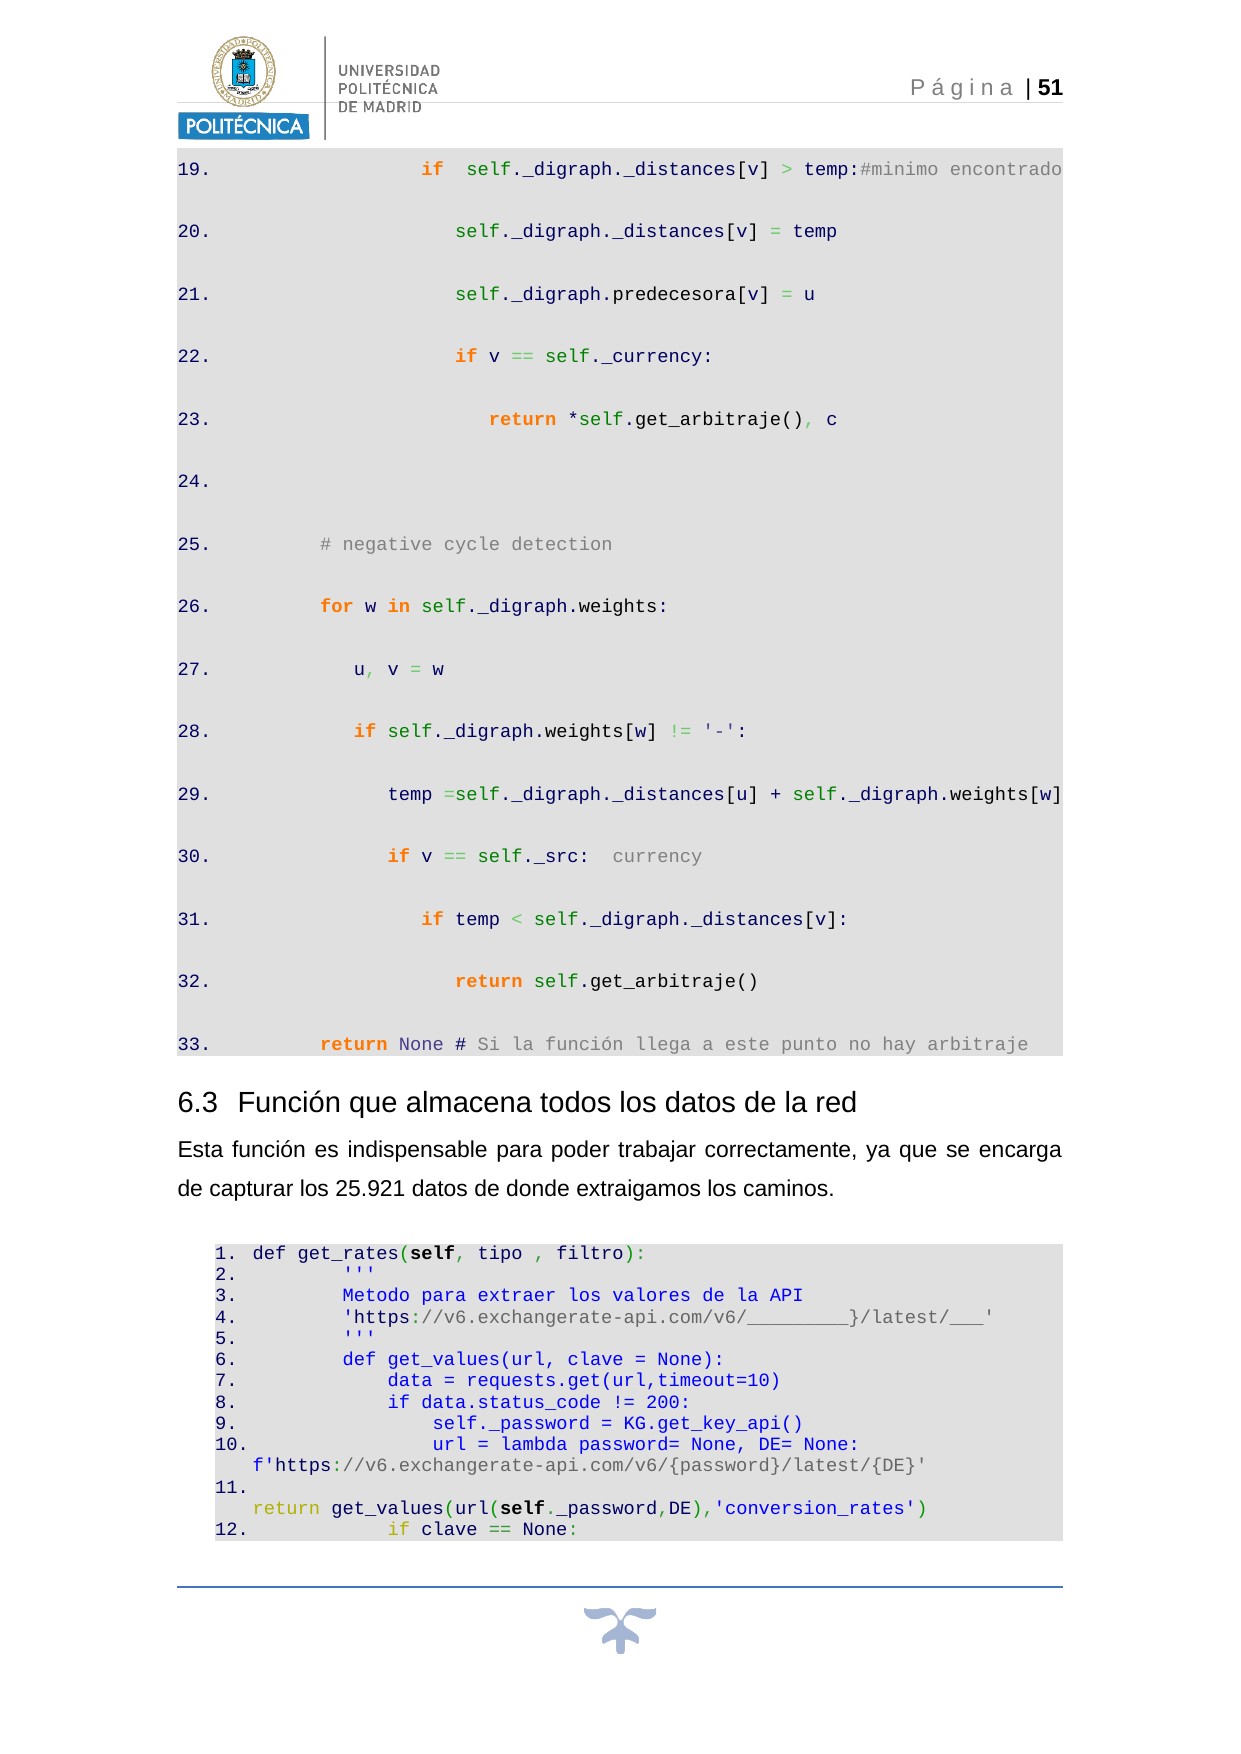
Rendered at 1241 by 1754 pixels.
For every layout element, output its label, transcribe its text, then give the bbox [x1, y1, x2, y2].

list if temp < self._digraph._distances[v]: [177, 898, 1063, 931]
list def get_values(url, clave = None): [215, 1350, 1063, 1371]
list if v == self._currency: [177, 335, 1063, 368]
list return None # Si la función llega a este punto no hay arbitraje [177, 1023, 1063, 1056]
list if data.status_code != 200: [215, 1392, 1063, 1414]
list u, v = w [177, 648, 1063, 681]
list # negative cycle detection [177, 523, 1063, 556]
list for w in self._digraph.weights: [177, 585, 1063, 618]
list return *self.get_arbitraje(), c [177, 398, 1063, 431]
list self._password = KG.get_key_api() [215, 1414, 1063, 1435]
list if self._digraph._distances[v] > temp:#minimo encontrado [177, 148, 1063, 181]
picture [171, 31, 445, 142]
list self._digraph.predecesora[v] = u [177, 273, 1063, 306]
list temp =self._digraph._distances[u] + self._digraph.weights[w] [177, 773, 1063, 806]
subtitle Función que almacena todos los datos de la red [177, 1085, 1063, 1119]
list data = requests.get(url,timeout=10) [215, 1371, 1063, 1392]
list Metodo para extraer los valores de la API [215, 1286, 1063, 1307]
list if self._digraph.weights[w] != '-': [177, 710, 1063, 743]
list ''' [215, 1265, 1063, 1286]
list ''' [215, 1329, 1063, 1350]
list if v == self._src: currency [177, 835, 1063, 868]
text Esta función es indispensable para poder trabajar correctamente, ya que se encarga de capturar los 25.921 datos de donde extraigamos los caminos. [177, 1136, 1063, 1201]
list if clave == None: [215, 1520, 1063, 1541]
list def get_rates(self, tipo , filtro): [215, 1244, 1063, 1265]
list 'https://v6.exchangerate-api.com/v6/_________}/latest/___' [215, 1307, 1063, 1329]
list return get_values(url(self._password,DE),'conversion_rates') [215, 1477, 1063, 1520]
list return self.get_arbitraje() [177, 960, 1063, 993]
list self._digraph._distances[v] = temp [177, 210, 1063, 243]
list url = lambda password= None, DE= None: f'https://v6.exchangerate-api.com/v6/{password}/latest/{DE}' [215, 1435, 1063, 1477]
